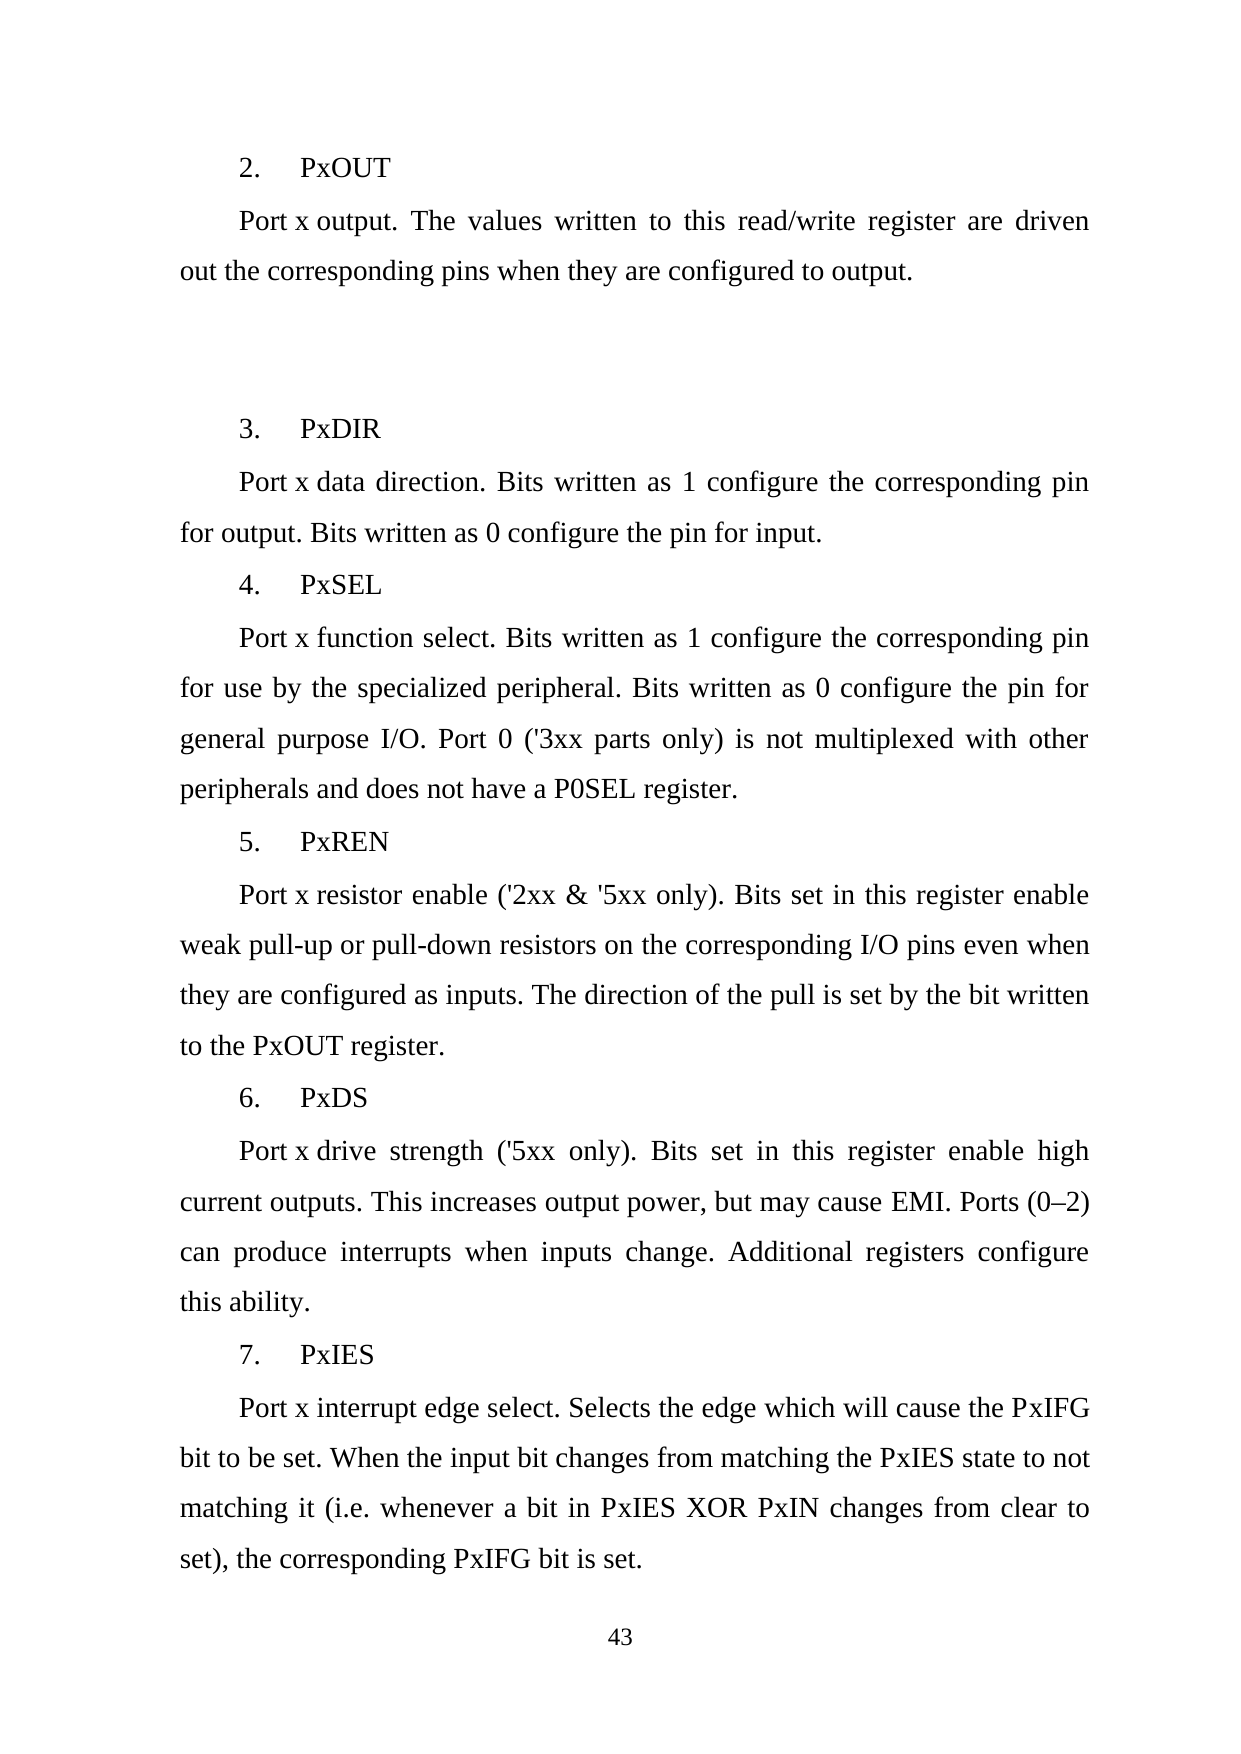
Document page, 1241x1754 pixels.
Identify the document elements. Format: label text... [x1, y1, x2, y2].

list PxIES [179, 1337, 1090, 1371]
list PxOUT [179, 150, 1090, 183]
text Port x output. The values written to this read/write register are driven out the corresponding pins when they are configured to output. [179, 203, 1090, 287]
text Port x interrupt edge select. Selects the edge which will cause the PxIFG bit to be set. When the input bit changes from matching the PxIES state to not matching it (i.e. whenever a bit in PxIES XOR PxIN changes from clear to set), the corresponding PxIFG bit is set. [179, 1390, 1090, 1574]
text Port x drive strength ('5xx only). Bits set in this register enable high current outputs. This increases output power, but may cause EMI. Ports (0–2) can produce interrupts when inputs change. Additional registers configure this ability. [179, 1133, 1090, 1318]
list PxDIR [179, 412, 1090, 445]
list PxREN [179, 824, 1090, 858]
text Port x resistor enable ('2xx & '5xx only). Bits set in this register enable weak pull-up or pull-down resistors on the corresponding I/O pins even when they are configured as inputs. The direction of the pull is set by the bit written to the PxOUT register. [179, 877, 1090, 1061]
text Port x function select. Bits written as 1 configure the corresponding pin for use by the specialized peripheral. Bits written as 0 configure the pin for general purpose I/O. Port 0 ('3xx parts only) is not multiplexed with other peripherals and does not have a P0SEL register. [179, 620, 1090, 805]
text Port x data direction. Bits written as 1 configure the corresponding pin for output. Bits written as 0 configure the pin for input. [179, 464, 1090, 548]
list PxSEL [179, 567, 1090, 601]
list PxDS [179, 1081, 1090, 1114]
